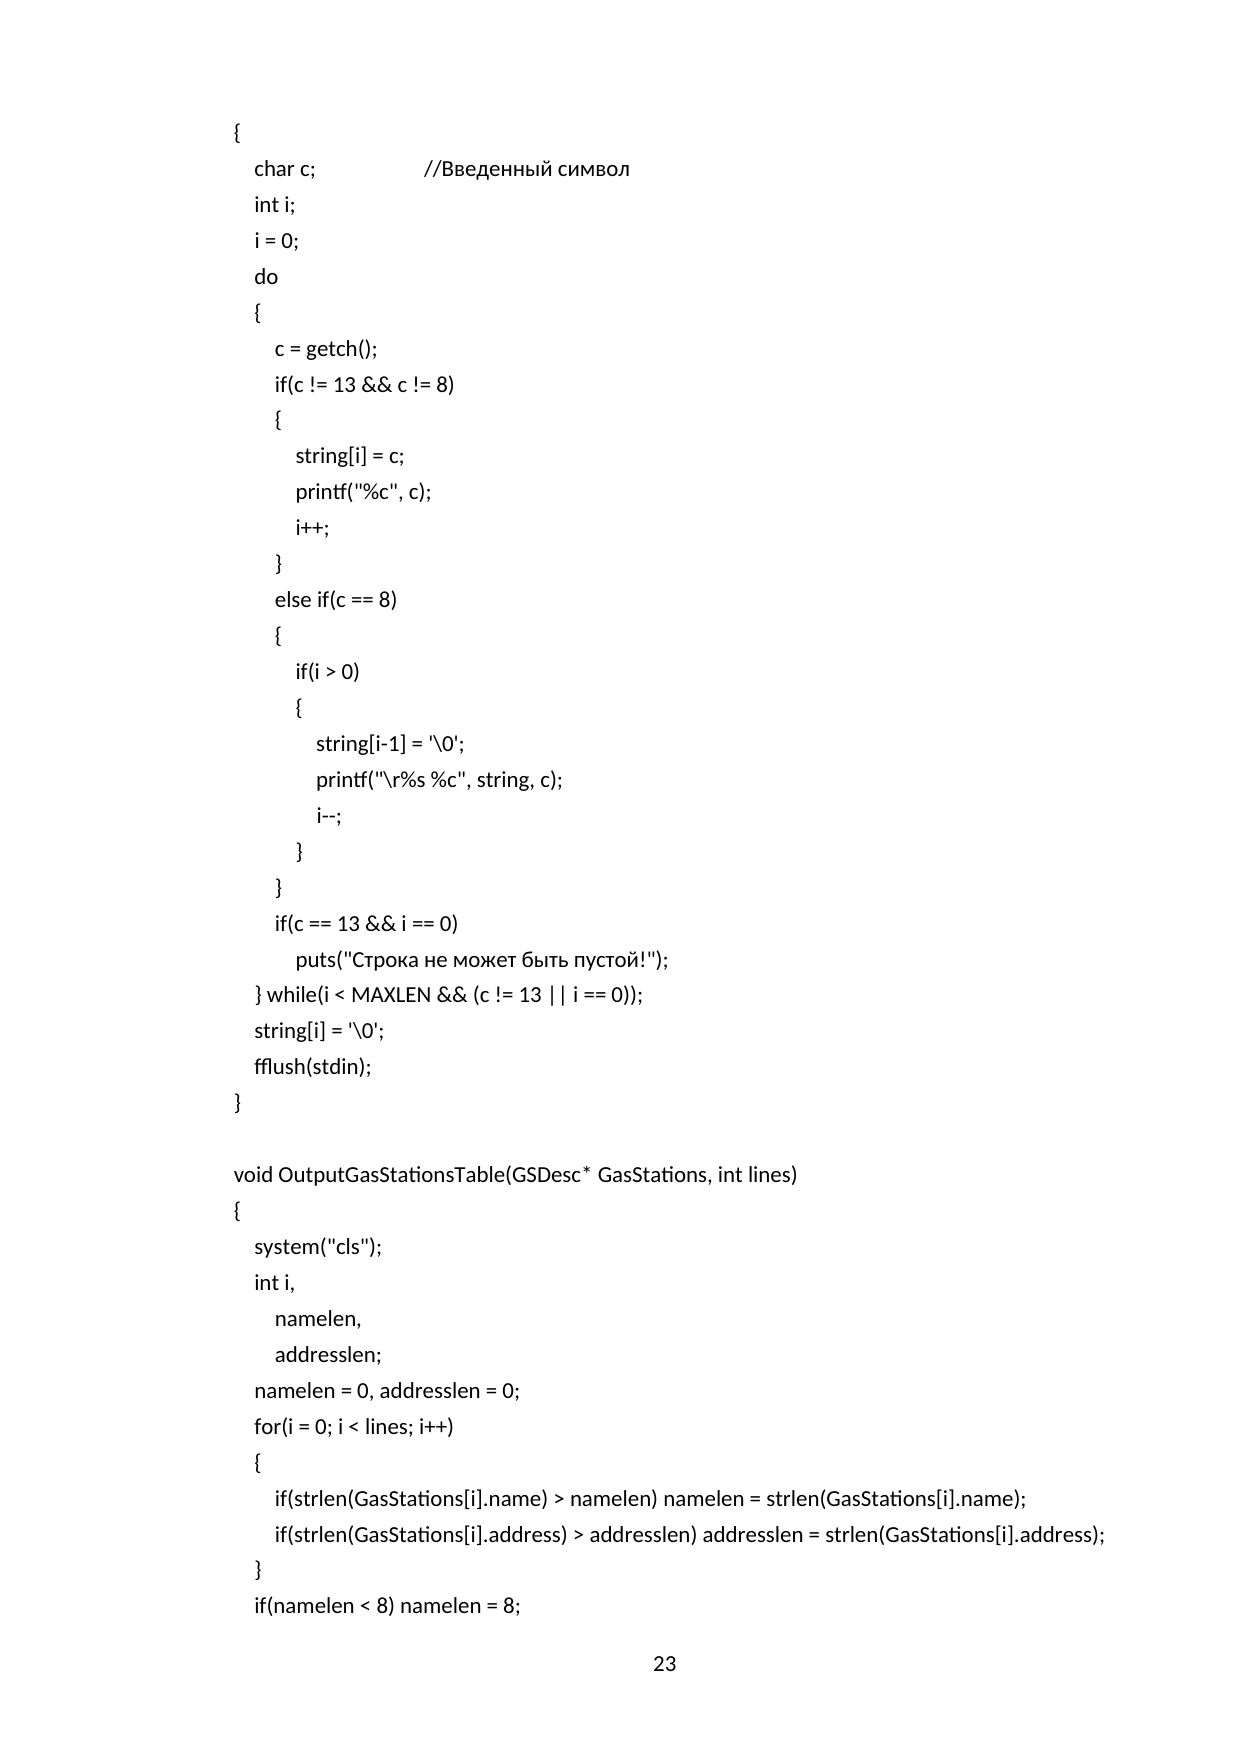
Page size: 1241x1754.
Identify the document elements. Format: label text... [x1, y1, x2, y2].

text i = 0; [176, 226, 1152, 254]
text { [176, 406, 1152, 434]
text if(i > 0) [176, 657, 1152, 685]
text i++; [176, 513, 1152, 541]
text system("cls"); [176, 1232, 1152, 1260]
text puts("Строка не может быть пустой!"); [176, 945, 1152, 973]
text int i; [176, 190, 1152, 218]
text if(c != 13 && c != 8) [176, 370, 1152, 398]
text } [176, 1088, 1152, 1116]
text addresslen; [176, 1340, 1152, 1368]
text if(strlen(GasStations[i].name) > namelen) namelen = strlen(GasStations[i].name); [176, 1484, 1152, 1512]
text else if(c == 8) [176, 585, 1152, 613]
text { [176, 118, 1152, 146]
text char c; //Введенный символ [176, 154, 1152, 182]
text } [176, 549, 1152, 577]
text namelen = 0, addresslen = 0; [176, 1376, 1152, 1404]
text { [176, 298, 1152, 326]
text string[i] = c; [176, 442, 1152, 469]
text if(c == 13 && i == 0) [176, 909, 1152, 937]
text printf("%c", c); [176, 477, 1152, 506]
text c = getch(); [176, 334, 1152, 362]
text for(i = 0; i < lines; i++) [176, 1412, 1152, 1440]
text do [176, 262, 1152, 290]
text string[i-1] = '\0'; [176, 729, 1152, 757]
text i--; [176, 801, 1152, 829]
text void OutputGasStationsTable(GSDesc* GasStations, int lines) [176, 1160, 1152, 1188]
text if(strlen(GasStations[i].address) > addresslen) addresslen = strlen(GasStations[i].address); [176, 1520, 1152, 1548]
text int i, [176, 1268, 1152, 1296]
text } while(i < MAXLEN && (c != 13 || i == 0)); [176, 981, 1152, 1009]
text namelen, [176, 1304, 1152, 1332]
text { [176, 693, 1152, 721]
text fflush(stdin); [176, 1052, 1152, 1081]
text } [176, 873, 1152, 901]
text if(namelen < 8) namelen = 8; [176, 1592, 1152, 1619]
text } [176, 837, 1152, 865]
text { [176, 621, 1152, 649]
text { [176, 1448, 1152, 1476]
text string[i] = '\0'; [176, 1017, 1152, 1044]
text } [176, 1556, 1152, 1584]
text printf("\r%s %c", string, c); [176, 765, 1152, 793]
text { [176, 1196, 1152, 1224]
